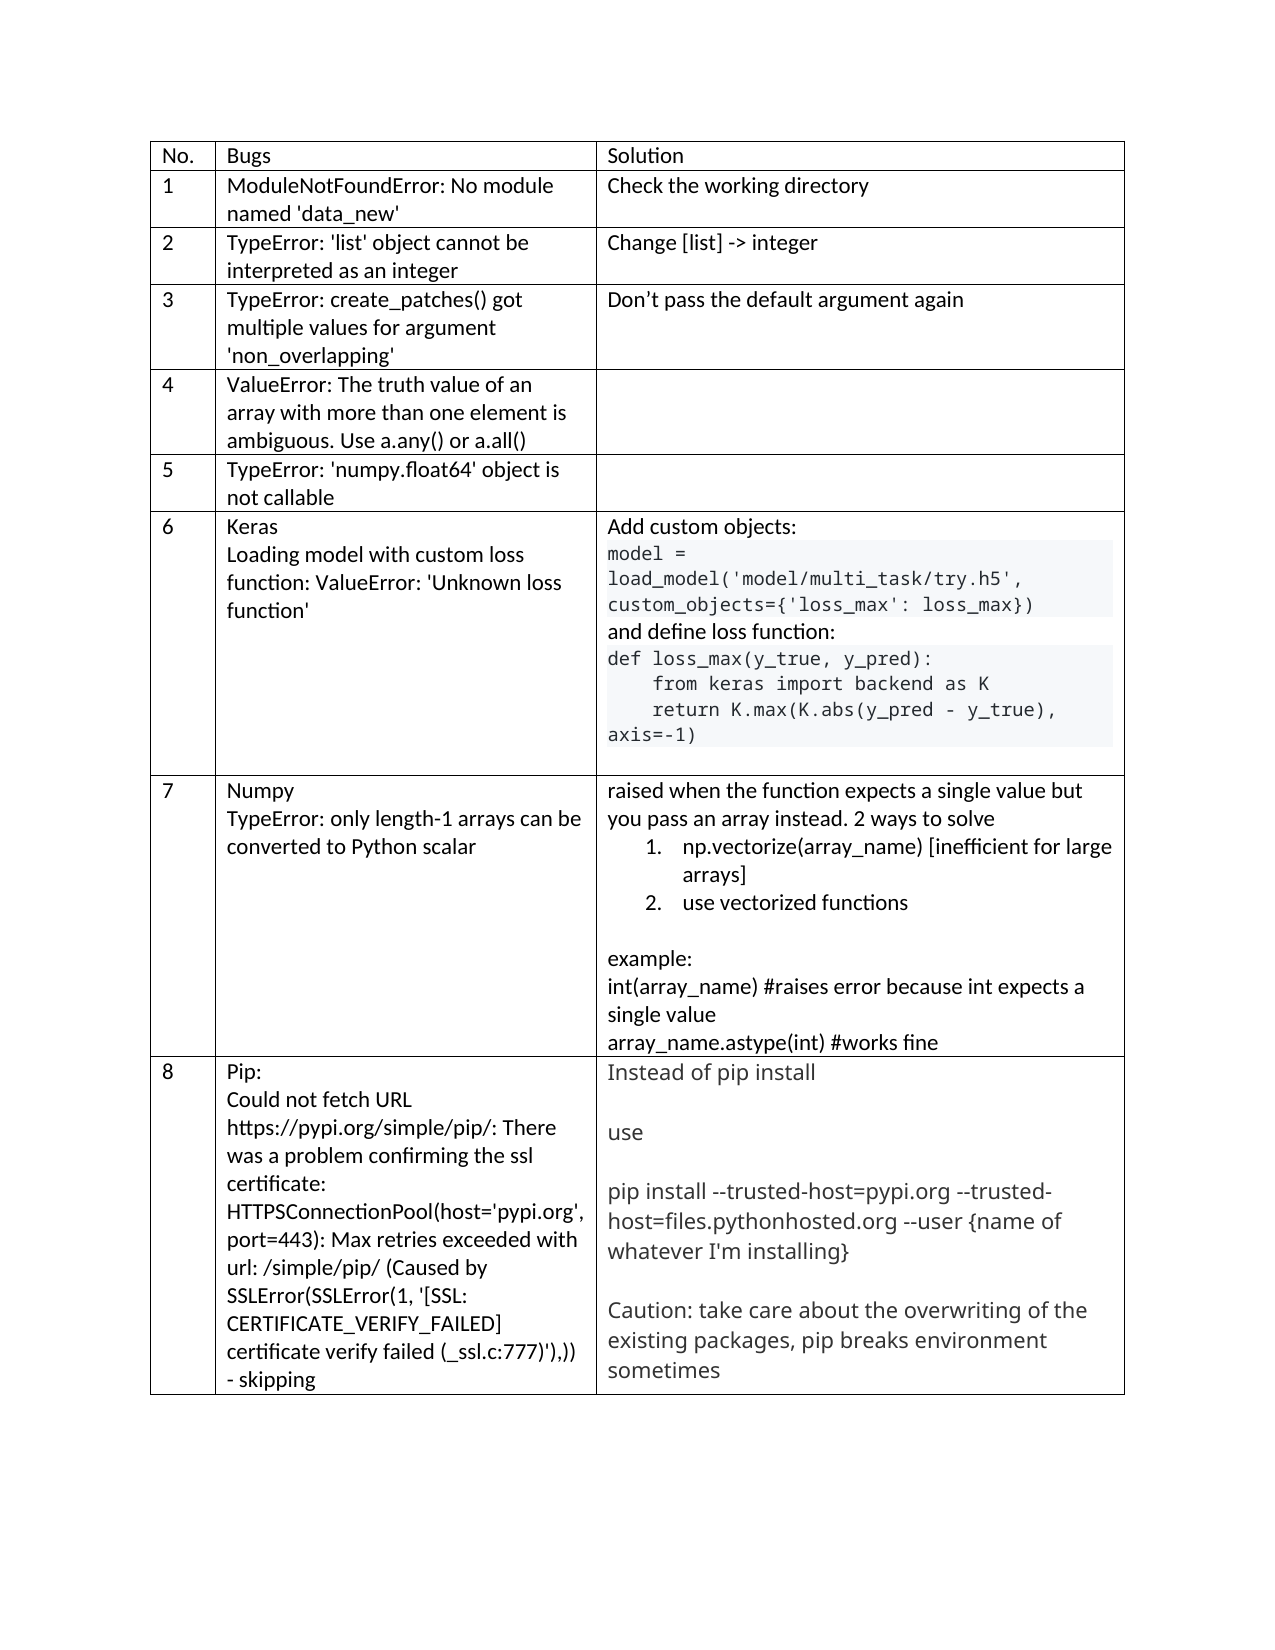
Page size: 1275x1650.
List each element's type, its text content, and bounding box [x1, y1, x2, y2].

table_header Solution [597, 142, 1124, 170]
table_cell Instead of pip install use pip install --trusted-host=pypi.org --trusted-host=files.pythonhosted.org --user {name of whatever I'm installing} Caution: take care about the overwriting of the existing packages, pip breaks environment sometimes [597, 1057, 1124, 1393]
table_cell ValueError: The truth value of an array with more than one element is ambiguous. Use a.any() or a.all() [216, 370, 596, 454]
table_cell [597, 370, 1124, 454]
table_cell TypeError: 'numpy.float64' object is not callable [216, 455, 596, 511]
table_cell 4 [151, 370, 215, 454]
table_cell Change [list] -> integer [597, 228, 1124, 284]
table_cell 6 [151, 512, 215, 775]
table_cell raised when the function expects a single value but you pass an array instead. 2 ways to solve np.vectorize(array_name) [inefficient for large arrays] use vectorized functions example: int(array_name) #raises error because int expects a single value array_name.astype(int) #works fine [597, 776, 1124, 1056]
table_cell Pip: Could not fetch URL https://pypi.org/simple/pip/: There was a problem confirming the ssl certificate: HTTPSConnectionPool(host='pypi.org', port=443): Max retries exceeded with url: /simple/pip/ (Caused by SSLError(SSLError(1, '[SSL: CERTIFICATE_VERIFY_FAILED] certificate verify failed (_ssl.c:777)'),)) - skipping [216, 1057, 596, 1393]
table_cell Keras Loading model with custom loss function: ValueError: 'Unknown loss function' [216, 512, 596, 775]
table_cell Check the working directory [597, 171, 1124, 227]
table_cell TypeError: create_patches() got multiple values for argument 'non_overlapping' [216, 285, 596, 369]
table_cell 8 [151, 1057, 215, 1393]
table_cell 7 [151, 776, 215, 1056]
table_cell Add custom objects: model = load_model('model/multi_task/try.h5', custom_objects={'loss_max': loss_max}) and define loss function: def loss_max(y_true, y_pred): from keras import backend as K return K.max(K.abs(y_pred - y_true), axis=-1) [597, 512, 1124, 775]
table_cell 2 [151, 228, 215, 284]
table_header Bugs [216, 142, 596, 170]
table_cell Numpy TypeError: only length-1 arrays can be converted to Python scalar [216, 776, 596, 1056]
table_cell ModuleNotFoundError: No module named 'data_new' [216, 171, 596, 227]
table_cell TypeError: 'list' object cannot be interpreted as an integer [216, 228, 596, 284]
table_cell Don’t pass the default argument again [597, 285, 1124, 369]
table_cell 5 [151, 455, 215, 511]
table_cell [597, 455, 1124, 511]
table_cell 1 [151, 171, 215, 227]
table_header No. [151, 142, 215, 170]
table_cell 3 [151, 285, 215, 369]
